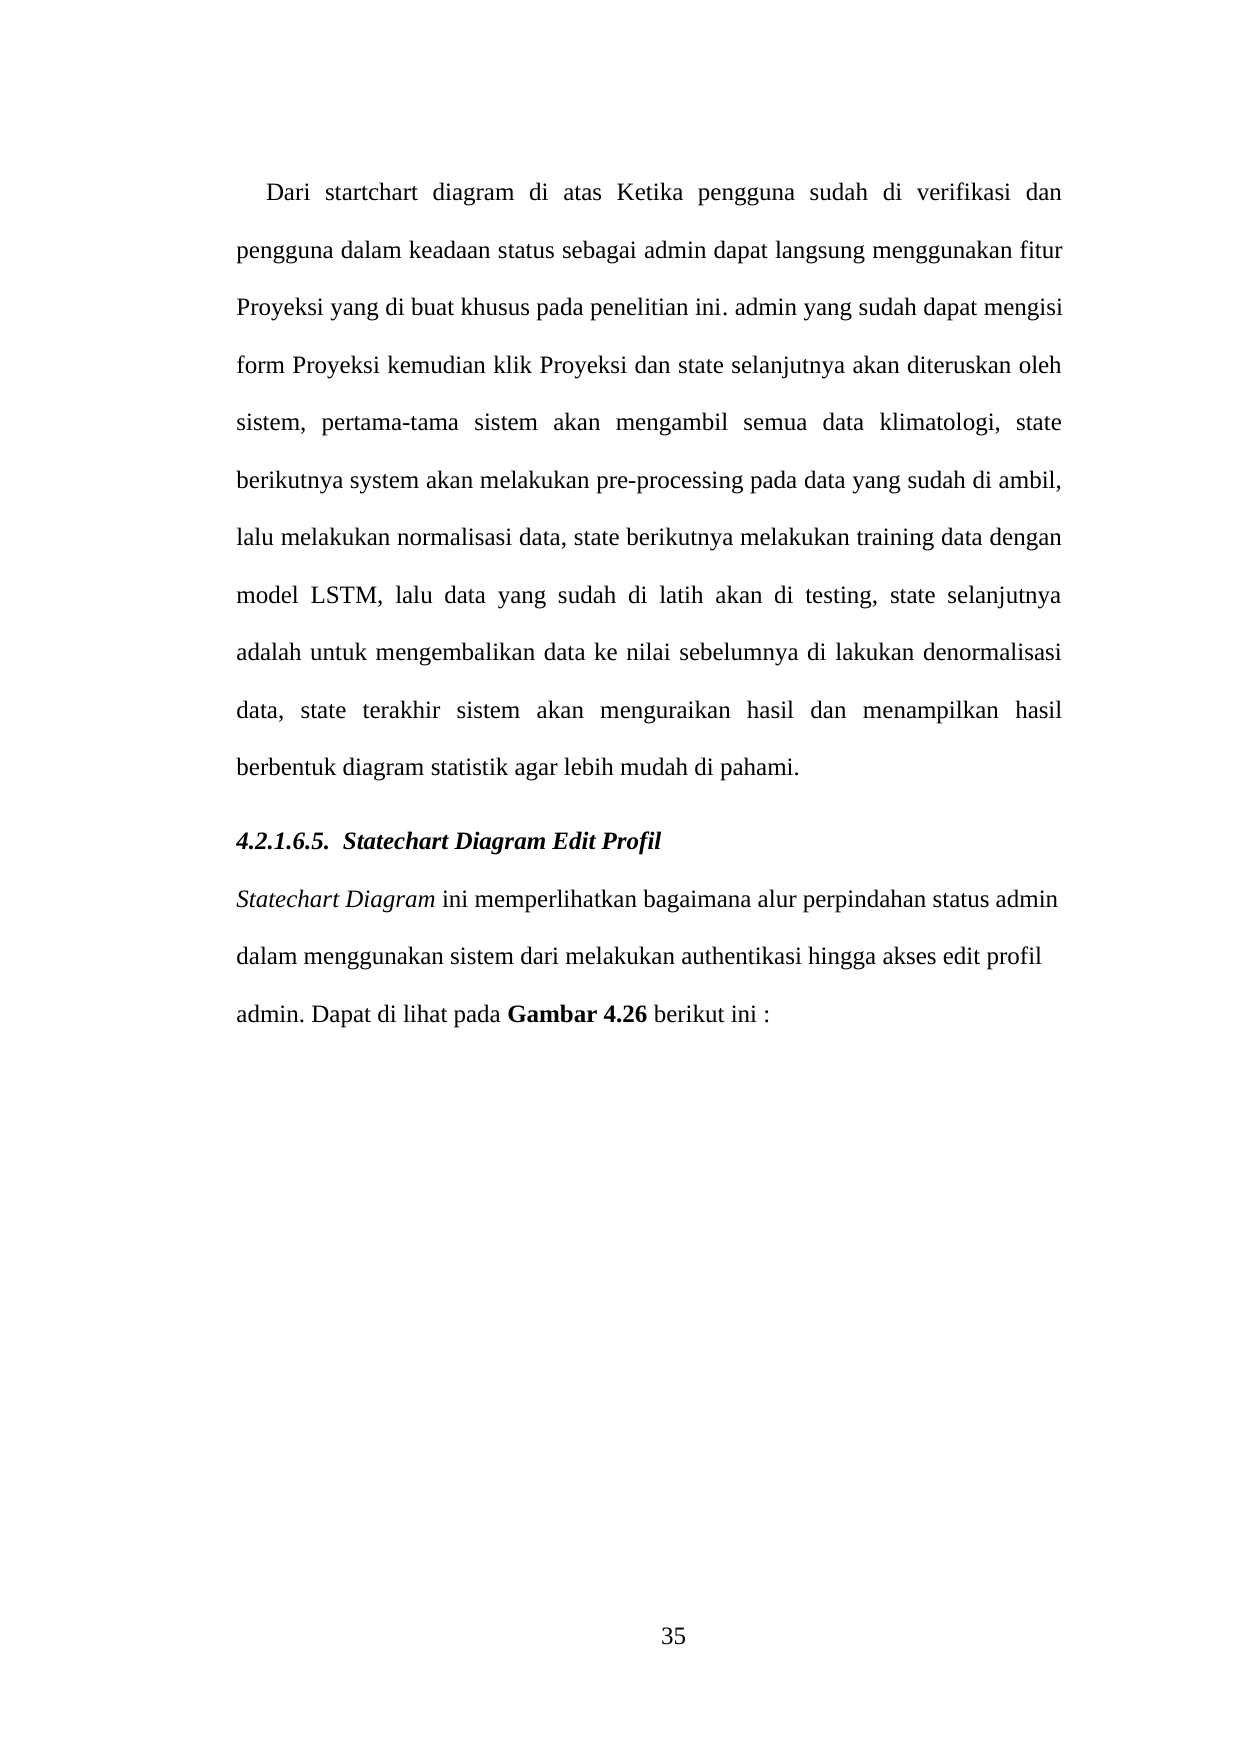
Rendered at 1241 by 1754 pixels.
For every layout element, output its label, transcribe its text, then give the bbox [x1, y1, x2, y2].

text Statechart Diagram ini memperlihatkan bagaimana alur perpindahan status admin dalam menggunakan sistem dari melakukan authentikasi hingga akses edit profil admin. Dapat di lihat pada Gambar 4.26 berikut ini : [236, 884, 1063, 1028]
subtitle Statechart Diagram Edit Profil [236, 826, 1063, 855]
text Dari startchart diagram di atas Ketika pengguna sudah di verifikasi dan pengguna dalam keadaan status sebagai admin dapat langsung menggunakan fitur Proyeksi yang di buat khusus pada penelitian ini. admin yang sudah dapat mengisi form Proyeksi kemudian klik Proyeksi dan state selanjutnya akan diteruskan oleh sistem, pertama-tama sistem akan mengambil semua data klimatologi, state berikutnya system akan melakukan pre-processing pada data yang sudah di ambil, lalu melakukan normalisasi data, state berikutnya melakukan training data dengan model LSTM, lalu data yang sudah di latih akan di testing, state selanjutnya adalah untuk mengembalikan data ke nilai sebelumnya di lakukan denormalisasi data, state terakhir sistem akan menguraikan hasil dan menampilkan hasil berbentuk diagram statistik agar lebih mudah di pahami. [236, 177, 1063, 781]
